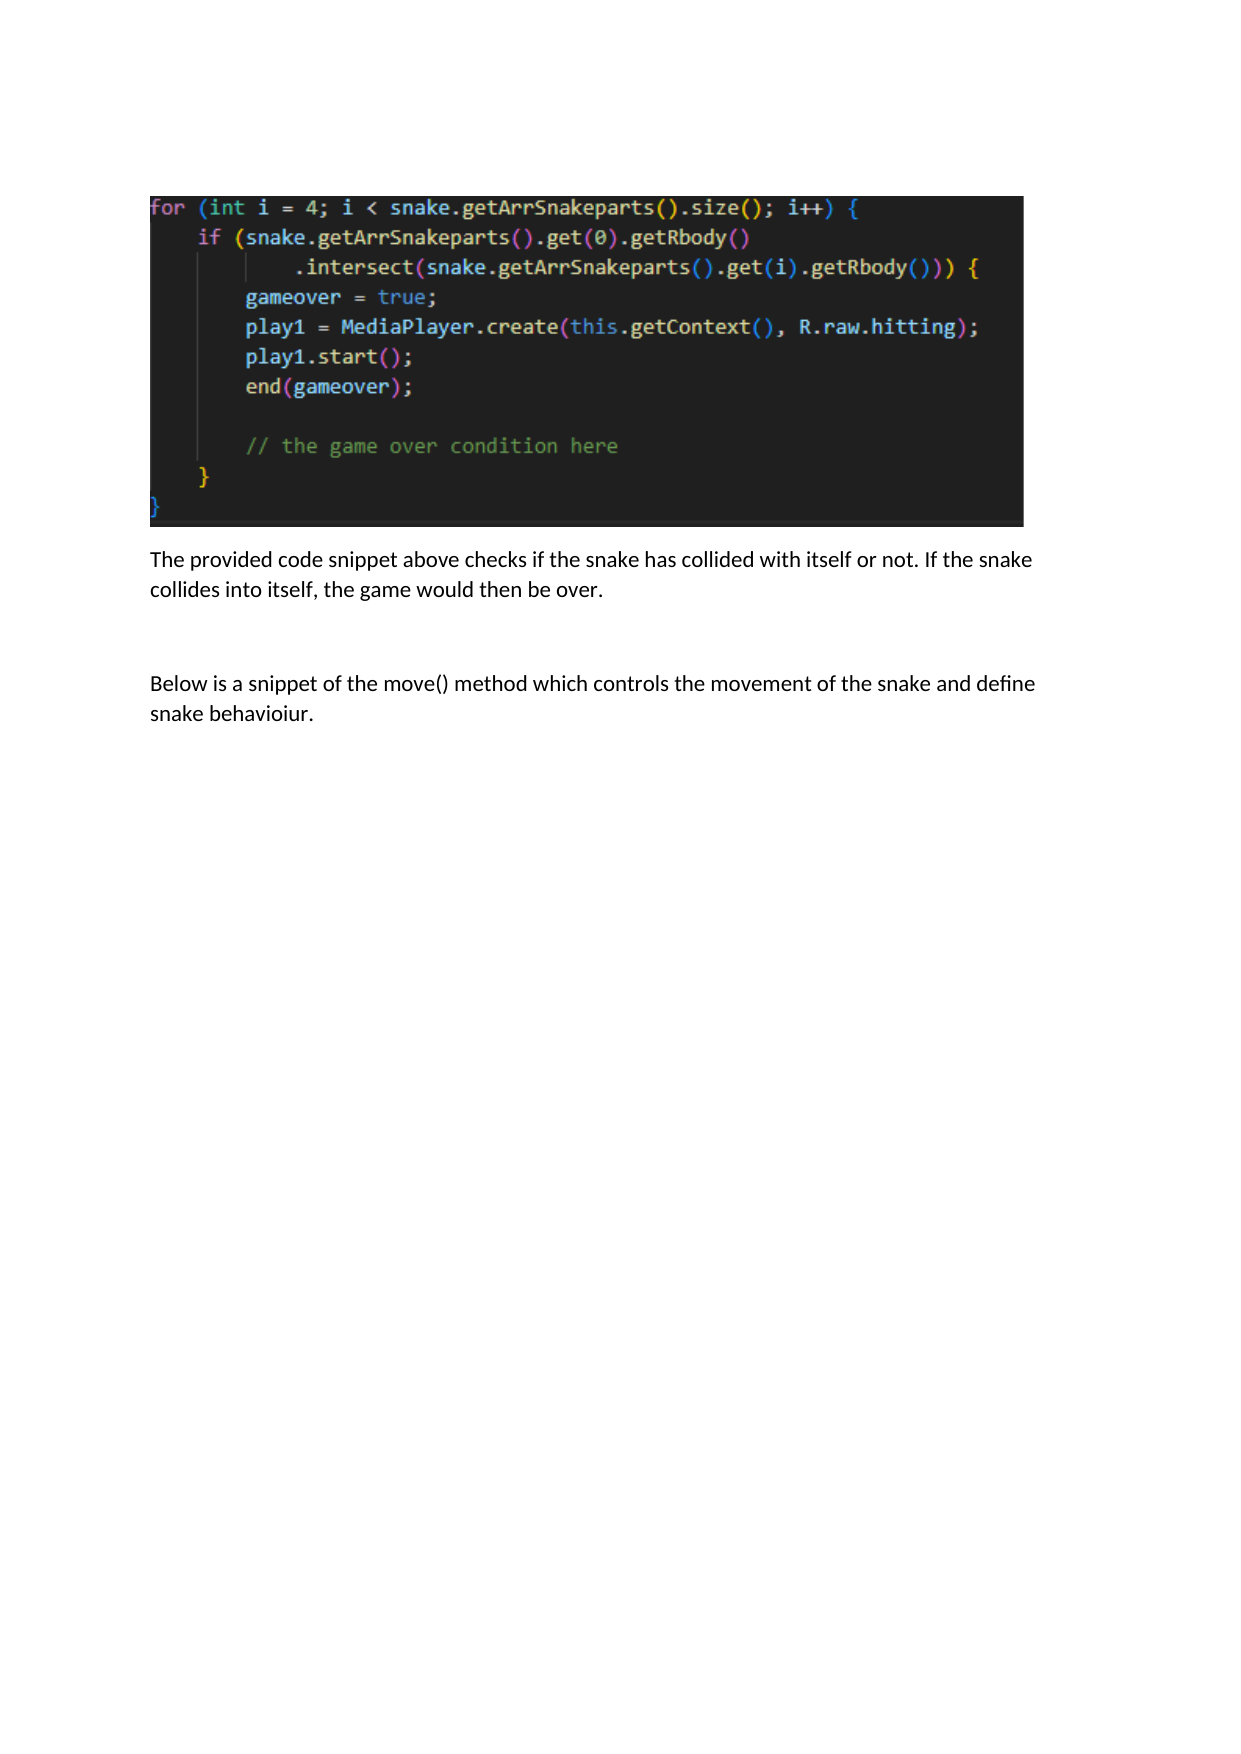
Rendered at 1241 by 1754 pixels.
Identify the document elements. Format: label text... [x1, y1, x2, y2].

text Below is a snippet of the move() method which controls the movement of the snake and define snake behavioiur. [150, 669, 1090, 728]
text The provided code snippet above checks if the snake has collided with itself or not. If the snake collides into itself, the game would then be over. [150, 545, 1090, 604]
